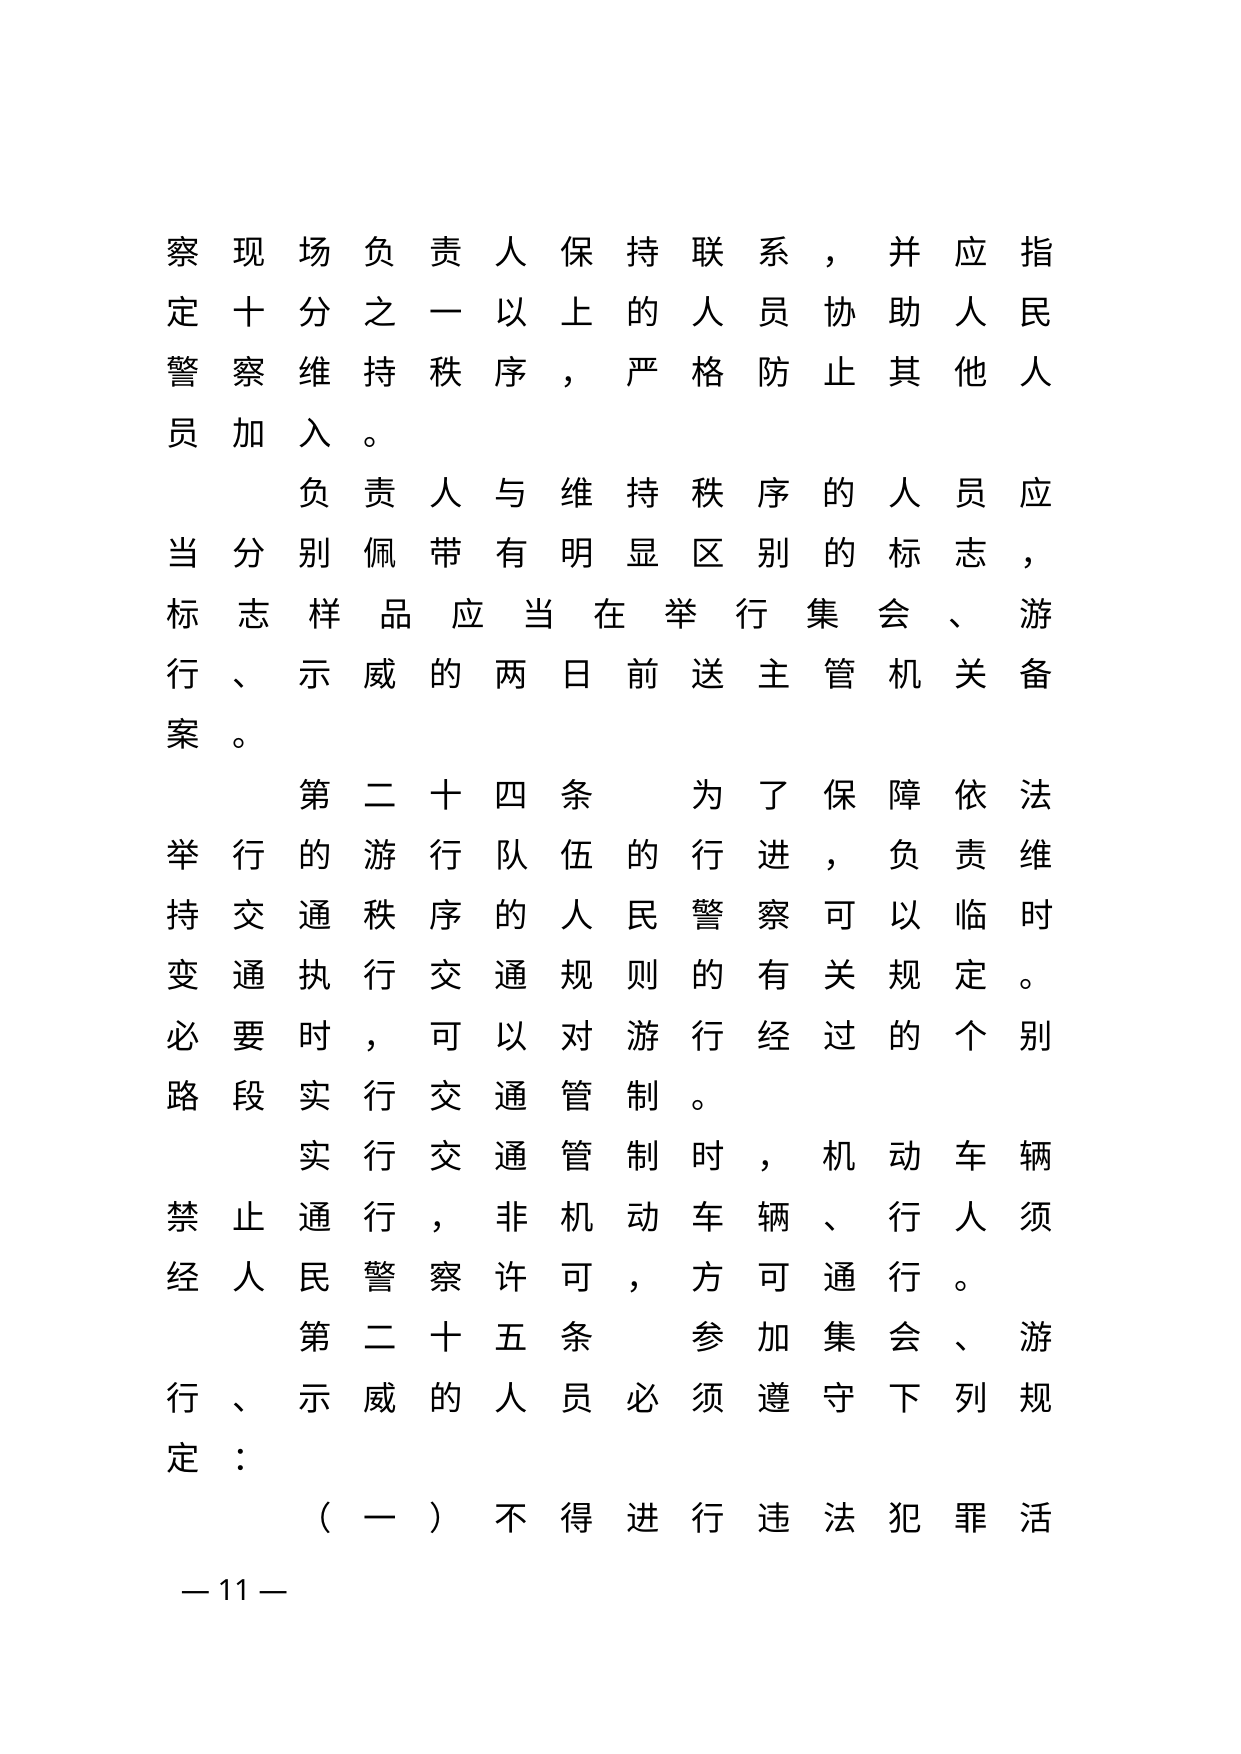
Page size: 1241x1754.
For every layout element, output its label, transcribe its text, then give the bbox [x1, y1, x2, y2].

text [167, 219, 1085, 461]
text 第二十五条 参加集会、游行、示威的人员必须遵守下列规定： [167, 1305, 1085, 1486]
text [167, 1486, 1085, 1546]
text 第二十四条 为了保障依法举行的游行队伍的行进，负责维持交通秩序的人民警察可以临时变通执行交通规则的有关规定。必要时，可以对游行经过的个别路段实行交通管制。 [167, 762, 1085, 1124]
text 实行交通管制时，机动车辆禁止通行，非机动车辆、行人须经人民警察许可，方可通行。 [167, 1124, 1085, 1305]
text 负责人与维持秩序的人员应当分别佩带有明显区别的标志，标志样品应当在举行集会、游行、示威的两日前送主管机关备案。 [167, 461, 1085, 762]
